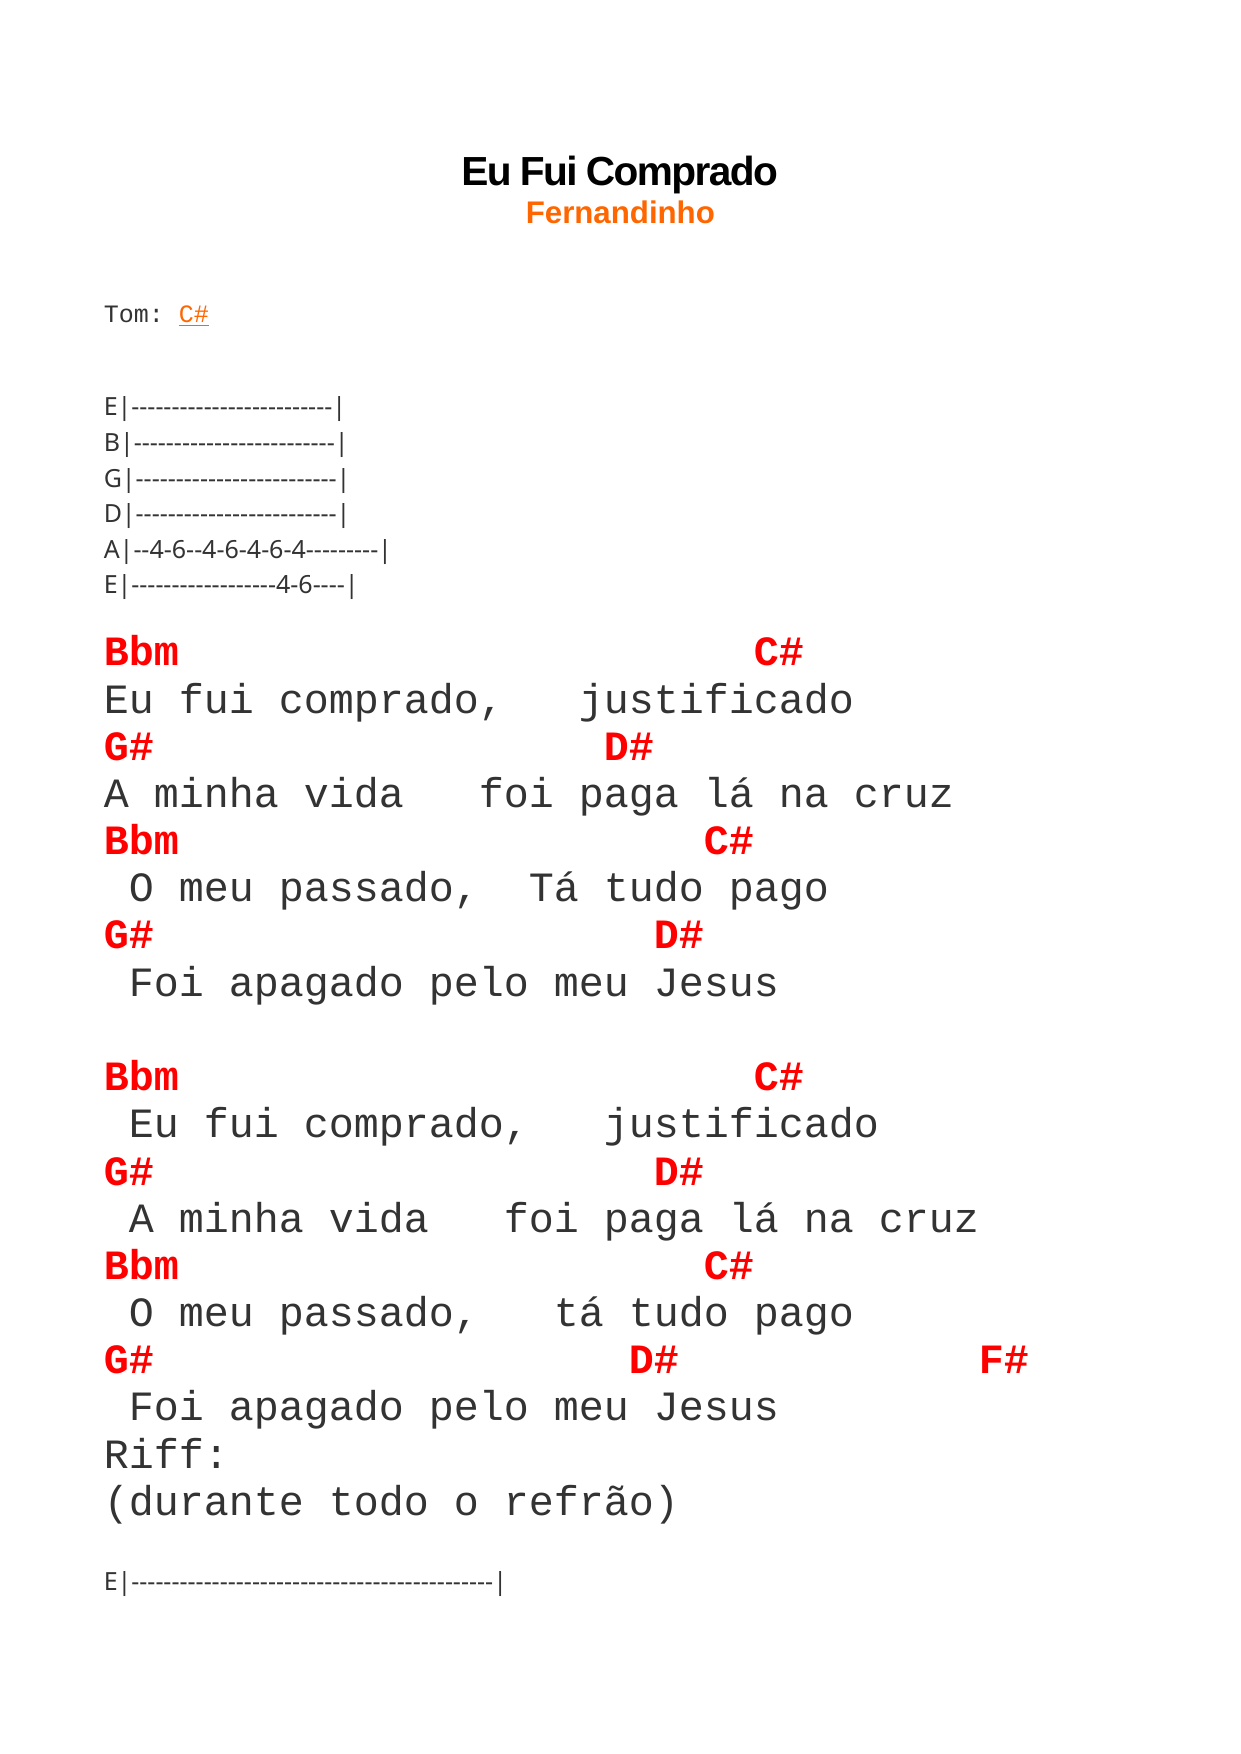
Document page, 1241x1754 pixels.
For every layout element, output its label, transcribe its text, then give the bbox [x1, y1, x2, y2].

text Bbm C# [103, 1056, 1137, 1103]
text G# D# [103, 914, 1137, 961]
text E|------------------4-6----| [103, 567, 1137, 601]
text A minha vida foi paga lá na cruz [103, 773, 1137, 820]
text (durante todo o refrão) [103, 1481, 1137, 1528]
text Foi apagado pelo meu Jesus [103, 961, 1137, 1009]
text Bbm C# [103, 631, 1137, 678]
text E|-------------------------| [103, 389, 1137, 423]
text Eu Fui Comprado [103, 148, 1137, 194]
text O meu passado, tá tudo pago [103, 1292, 1137, 1339]
text G# D# [103, 1150, 1137, 1197]
text Bbm C# [103, 1244, 1137, 1292]
text Fernandinho [103, 194, 1137, 230]
text A|--4-6--4-6-4-6-4---------| [103, 532, 1137, 566]
text Riff: [103, 1433, 1137, 1481]
text Bbm C# [103, 820, 1137, 867]
text E|---------------------------------------------| [103, 1563, 1137, 1597]
text D|-------------------------| [103, 496, 1137, 530]
text Eu fui comprado, justificado [103, 1103, 1137, 1150]
text Foi apagado pelo meu Jesus [103, 1386, 1137, 1433]
text B|-------------------------| [103, 425, 1137, 459]
text G# D# [103, 726, 1137, 773]
text G# D# F# [103, 1339, 1137, 1386]
text Tom: C# [103, 301, 1137, 330]
text Eu fui comprado, justificado [103, 678, 1137, 726]
text A minha vida foi paga lá na cruz [103, 1197, 1137, 1244]
text G|-------------------------| [103, 460, 1137, 494]
text O meu passado, Tá tudo pago [103, 867, 1137, 914]
